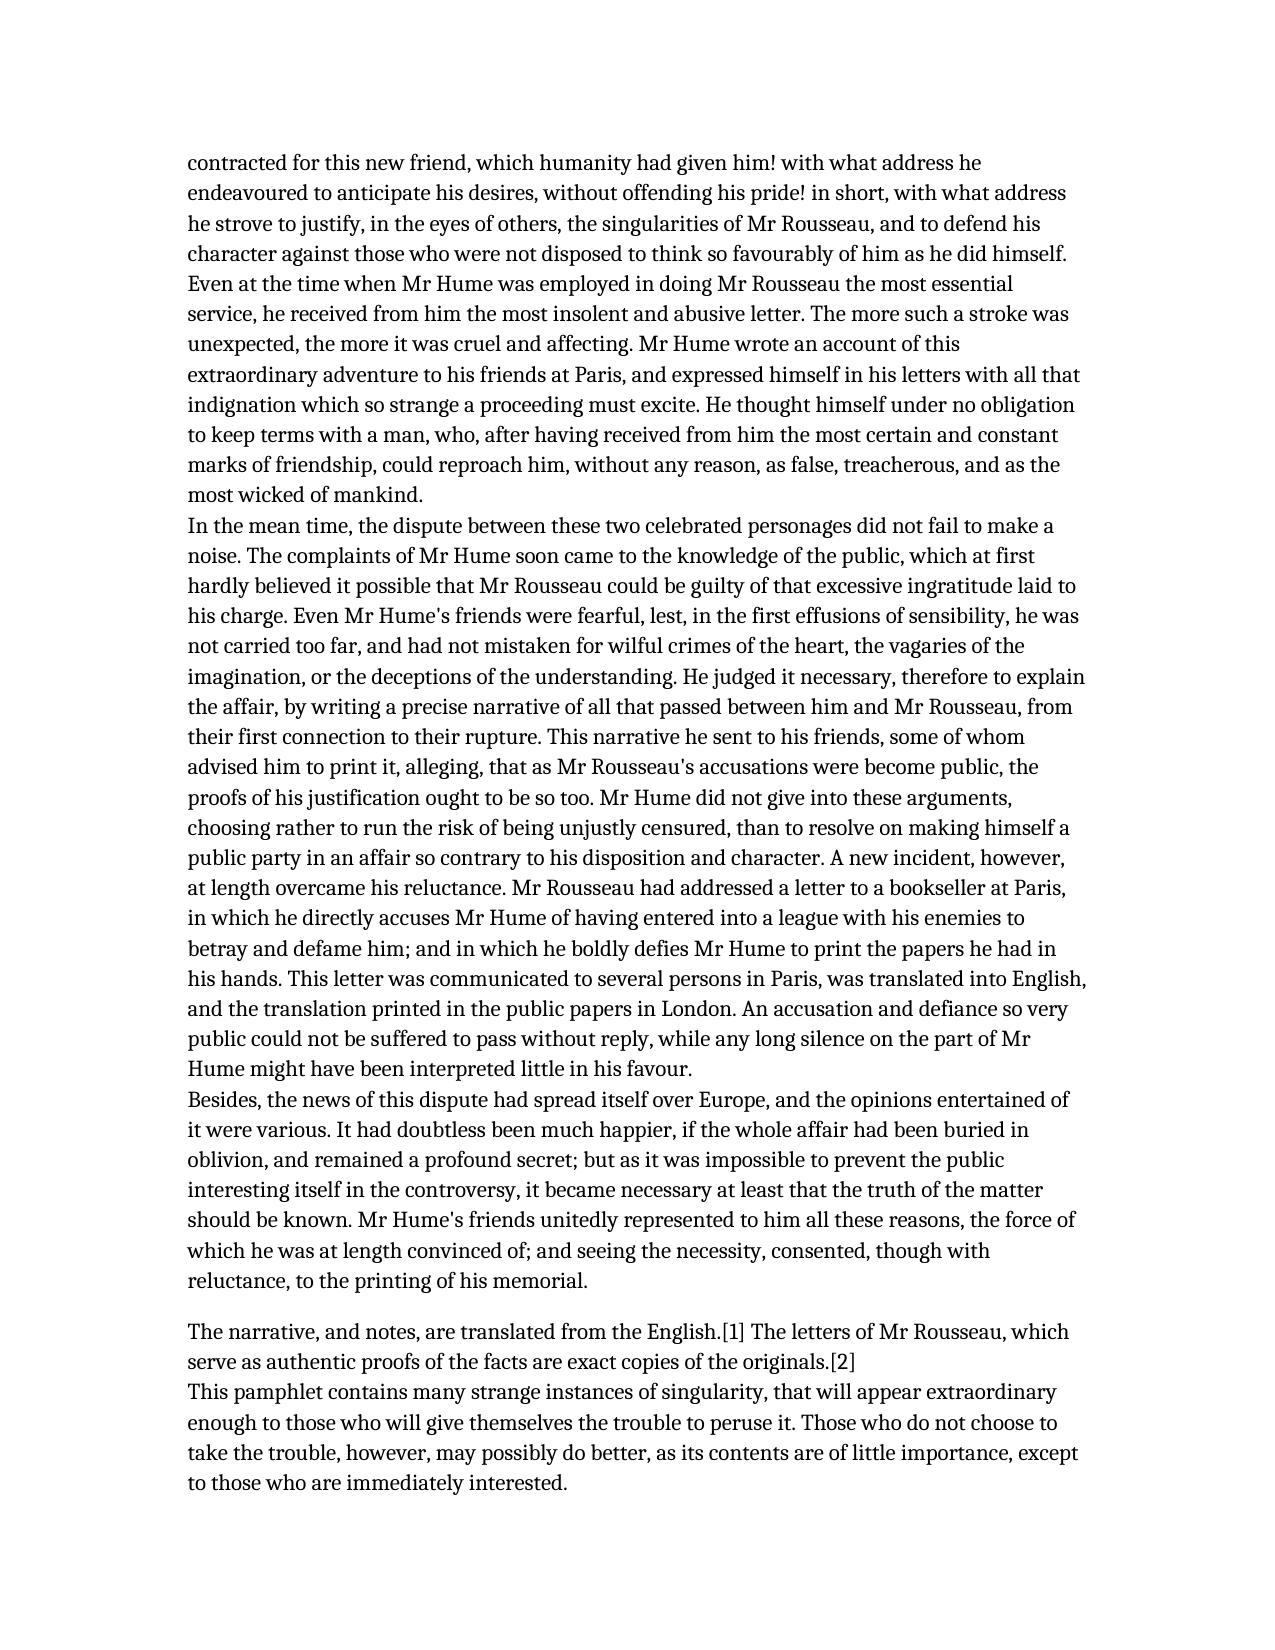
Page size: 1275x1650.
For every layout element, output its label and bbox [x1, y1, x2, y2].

text [187, 1319, 1087, 1496]
text [187, 150, 1087, 1294]
